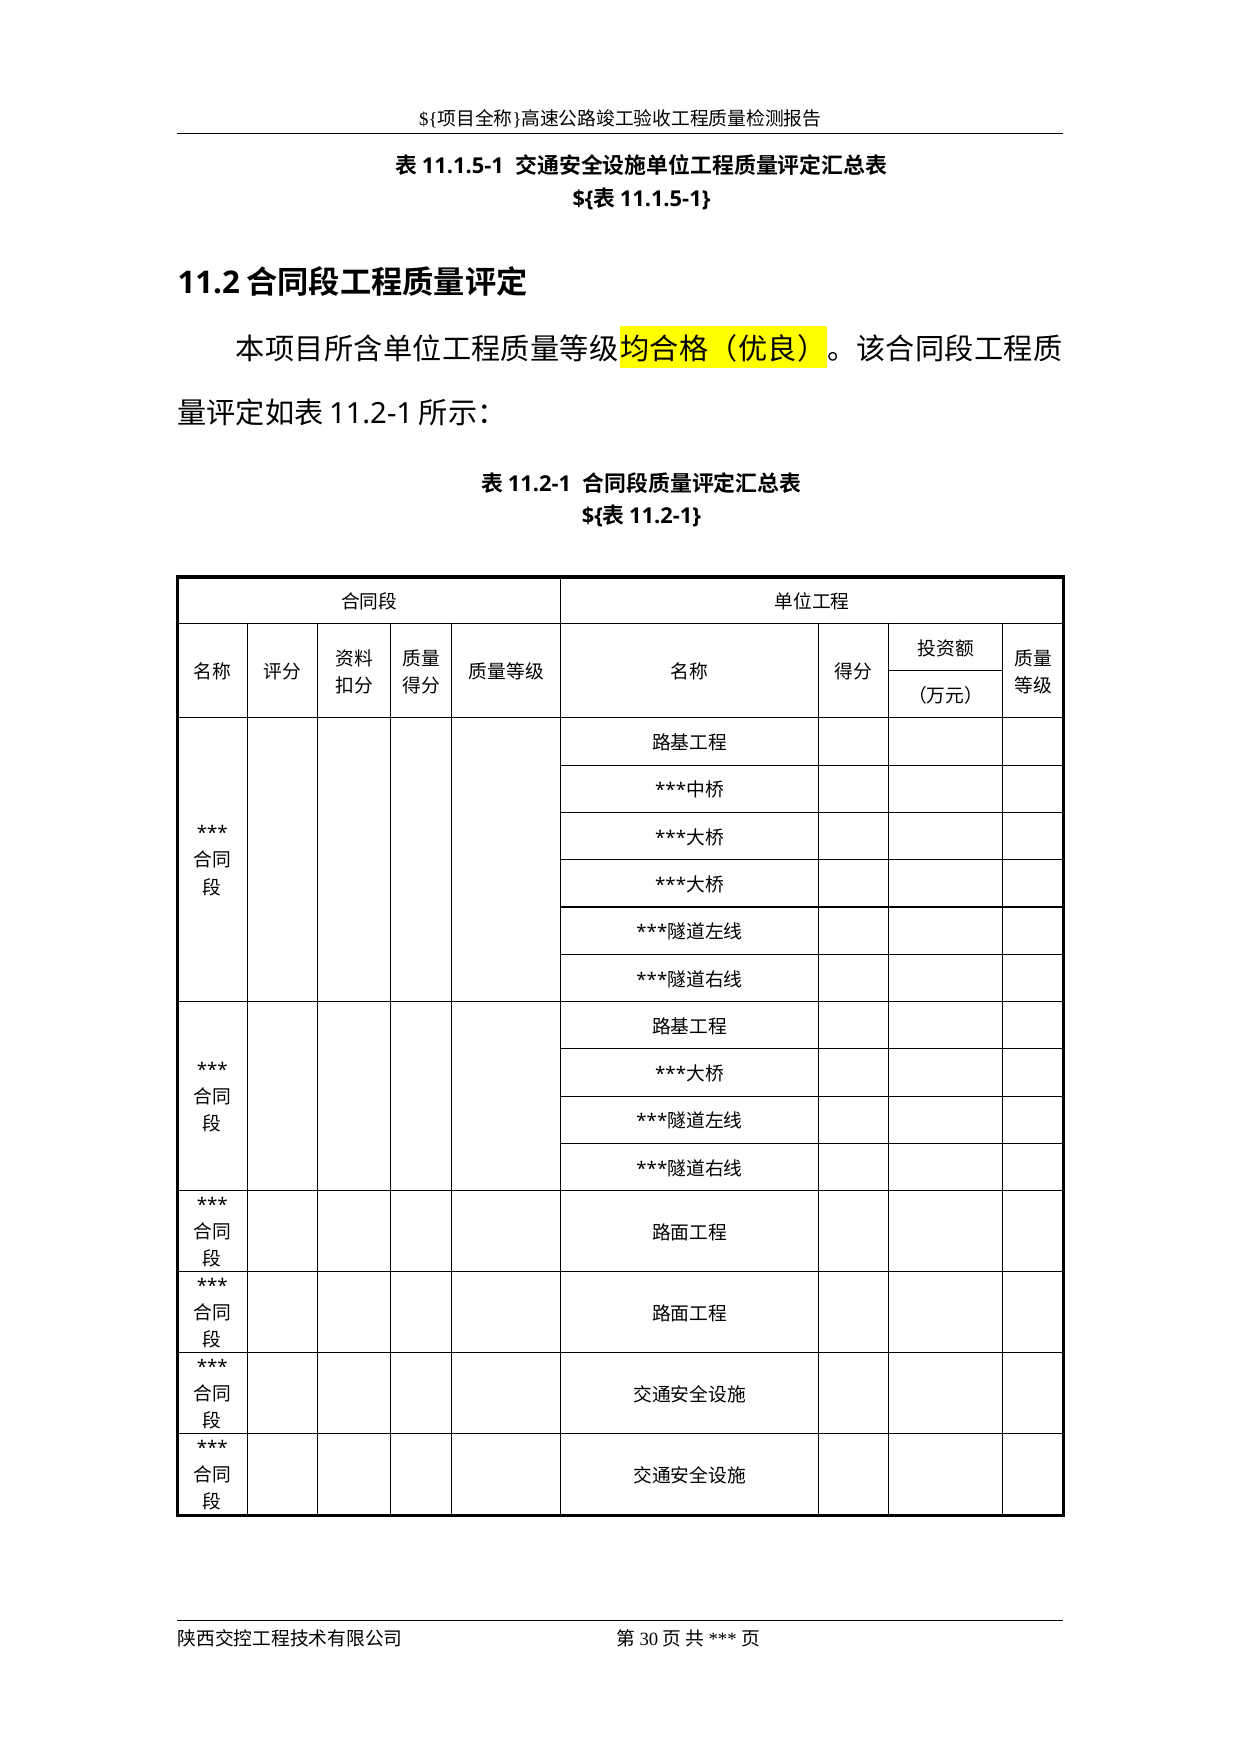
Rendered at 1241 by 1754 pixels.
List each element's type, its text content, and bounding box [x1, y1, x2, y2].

table_cell ***合同段 [179, 718, 247, 1001]
table_cell [889, 718, 1002, 764]
table_cell [318, 1191, 390, 1271]
table_cell [391, 1191, 451, 1271]
table_cell [819, 1049, 888, 1096]
table_cell ***隧道右线 [561, 955, 818, 1001]
table_cell [889, 1049, 1002, 1096]
table_cell ***隧道左线 [561, 1097, 818, 1143]
table_cell [819, 1272, 888, 1352]
table_cell [1003, 813, 1062, 859]
table_cell [889, 813, 1002, 859]
table_cell [889, 1097, 1002, 1143]
table_cell [889, 1144, 1002, 1190]
table_cell ***合同段 [179, 1191, 247, 1271]
table_cell 得分 [819, 624, 888, 717]
table_cell 质量等级 [452, 624, 560, 717]
table_cell [1003, 766, 1062, 812]
table_cell [819, 1144, 888, 1190]
text ${表11.2-1} [177, 498, 1063, 530]
table_cell [819, 955, 888, 1001]
table_cell 交通安全设施 [561, 1434, 818, 1514]
table_cell [248, 1191, 317, 1271]
table_cell [1003, 1002, 1062, 1048]
table_cell [1003, 1353, 1062, 1433]
text 表11.2-1 合同段质量评定汇总表 [177, 465, 1063, 498]
table_cell [248, 718, 317, 1001]
table_cell ***大桥 [561, 1049, 818, 1096]
table_cell [318, 1272, 390, 1352]
table_cell ***隧道左线 [561, 908, 818, 954]
table_cell 交通安全设施 [561, 1353, 818, 1433]
table_header 合同段 [179, 579, 560, 623]
table_cell ***合同段 [179, 1353, 247, 1433]
table_cell ***大桥 [561, 813, 818, 859]
table_cell [819, 908, 888, 954]
table_cell [318, 1353, 390, 1433]
table_cell 投资额 [889, 624, 1002, 670]
table_cell ***中桥 [561, 766, 818, 812]
table_cell 路面工程 [561, 1272, 818, 1352]
table_cell [889, 908, 1002, 954]
table_cell 质量得分 [391, 624, 451, 717]
table_cell 路基工程 [561, 1002, 818, 1048]
table_cell [248, 1002, 317, 1190]
text 本项目所含单位工程质量等级均合格（优良）。该合同段工程质量评定如表11.2-1所示： [177, 326, 1063, 432]
table_cell （万元） [889, 671, 1002, 717]
table_cell 名称 [179, 624, 247, 717]
table_cell [819, 1434, 888, 1514]
table_cell [819, 766, 888, 812]
table_cell [889, 766, 1002, 812]
table_cell [1003, 860, 1062, 906]
table_cell [819, 1002, 888, 1048]
table_cell 质量等级 [1003, 624, 1062, 717]
table_cell [318, 1002, 390, 1190]
table_cell ***合同段 [179, 1272, 247, 1352]
table_cell [889, 1272, 1002, 1352]
table_cell ***合同段 [179, 1002, 247, 1190]
table_cell [819, 813, 888, 859]
table_cell [452, 1353, 560, 1433]
table_cell [248, 1434, 317, 1514]
table_cell [889, 1353, 1002, 1433]
table_cell [889, 1434, 1002, 1514]
table_cell [248, 1272, 317, 1352]
table_cell ***大桥 [561, 860, 818, 906]
subtitle 11.2合同段工程质量评定 [177, 258, 1063, 303]
table_cell [318, 1434, 390, 1514]
table_cell [889, 860, 1002, 906]
table_cell [819, 860, 888, 906]
table_cell 路面工程 [561, 1191, 818, 1271]
table_cell [819, 1097, 888, 1143]
table_cell 评分 [248, 624, 317, 717]
table_cell [452, 1002, 560, 1190]
text 表11.1.5-1 交通安全设施单位工程质量评定汇总表 [177, 148, 1063, 180]
table_cell ***隧道右线 [561, 1144, 818, 1190]
table_cell [819, 1191, 888, 1271]
table_cell [391, 1272, 451, 1352]
table_cell [819, 718, 888, 764]
table_cell [1003, 955, 1062, 1001]
table_cell [248, 1353, 317, 1433]
table_cell [1003, 1191, 1062, 1271]
table_cell [391, 1002, 451, 1190]
table_cell [1003, 908, 1062, 954]
table_header 单位工程 [561, 579, 1062, 623]
table_cell [452, 1434, 560, 1514]
table_cell [889, 955, 1002, 1001]
table_cell [452, 1191, 560, 1271]
table_cell [391, 718, 451, 1001]
table_cell [1003, 1272, 1062, 1352]
table_cell [1003, 1049, 1062, 1096]
table_cell [819, 1353, 888, 1433]
table_cell 名称 [561, 624, 818, 717]
table_cell [1003, 1144, 1062, 1190]
table_cell [452, 1272, 560, 1352]
table_cell [889, 1002, 1002, 1048]
table_cell [1003, 1434, 1062, 1514]
table_cell ***合同段 [179, 1434, 247, 1514]
table_cell [391, 1434, 451, 1514]
table_cell [889, 1191, 1002, 1271]
table_cell [452, 718, 560, 1001]
table_cell 路基工程 [561, 718, 818, 764]
table_cell [318, 718, 390, 1001]
table_cell 资料扣分 [318, 624, 390, 717]
table_cell [391, 1353, 451, 1433]
table_cell [1003, 1097, 1062, 1143]
table_cell [1003, 718, 1062, 764]
text ${表11.1.5-1} [177, 180, 1063, 213]
